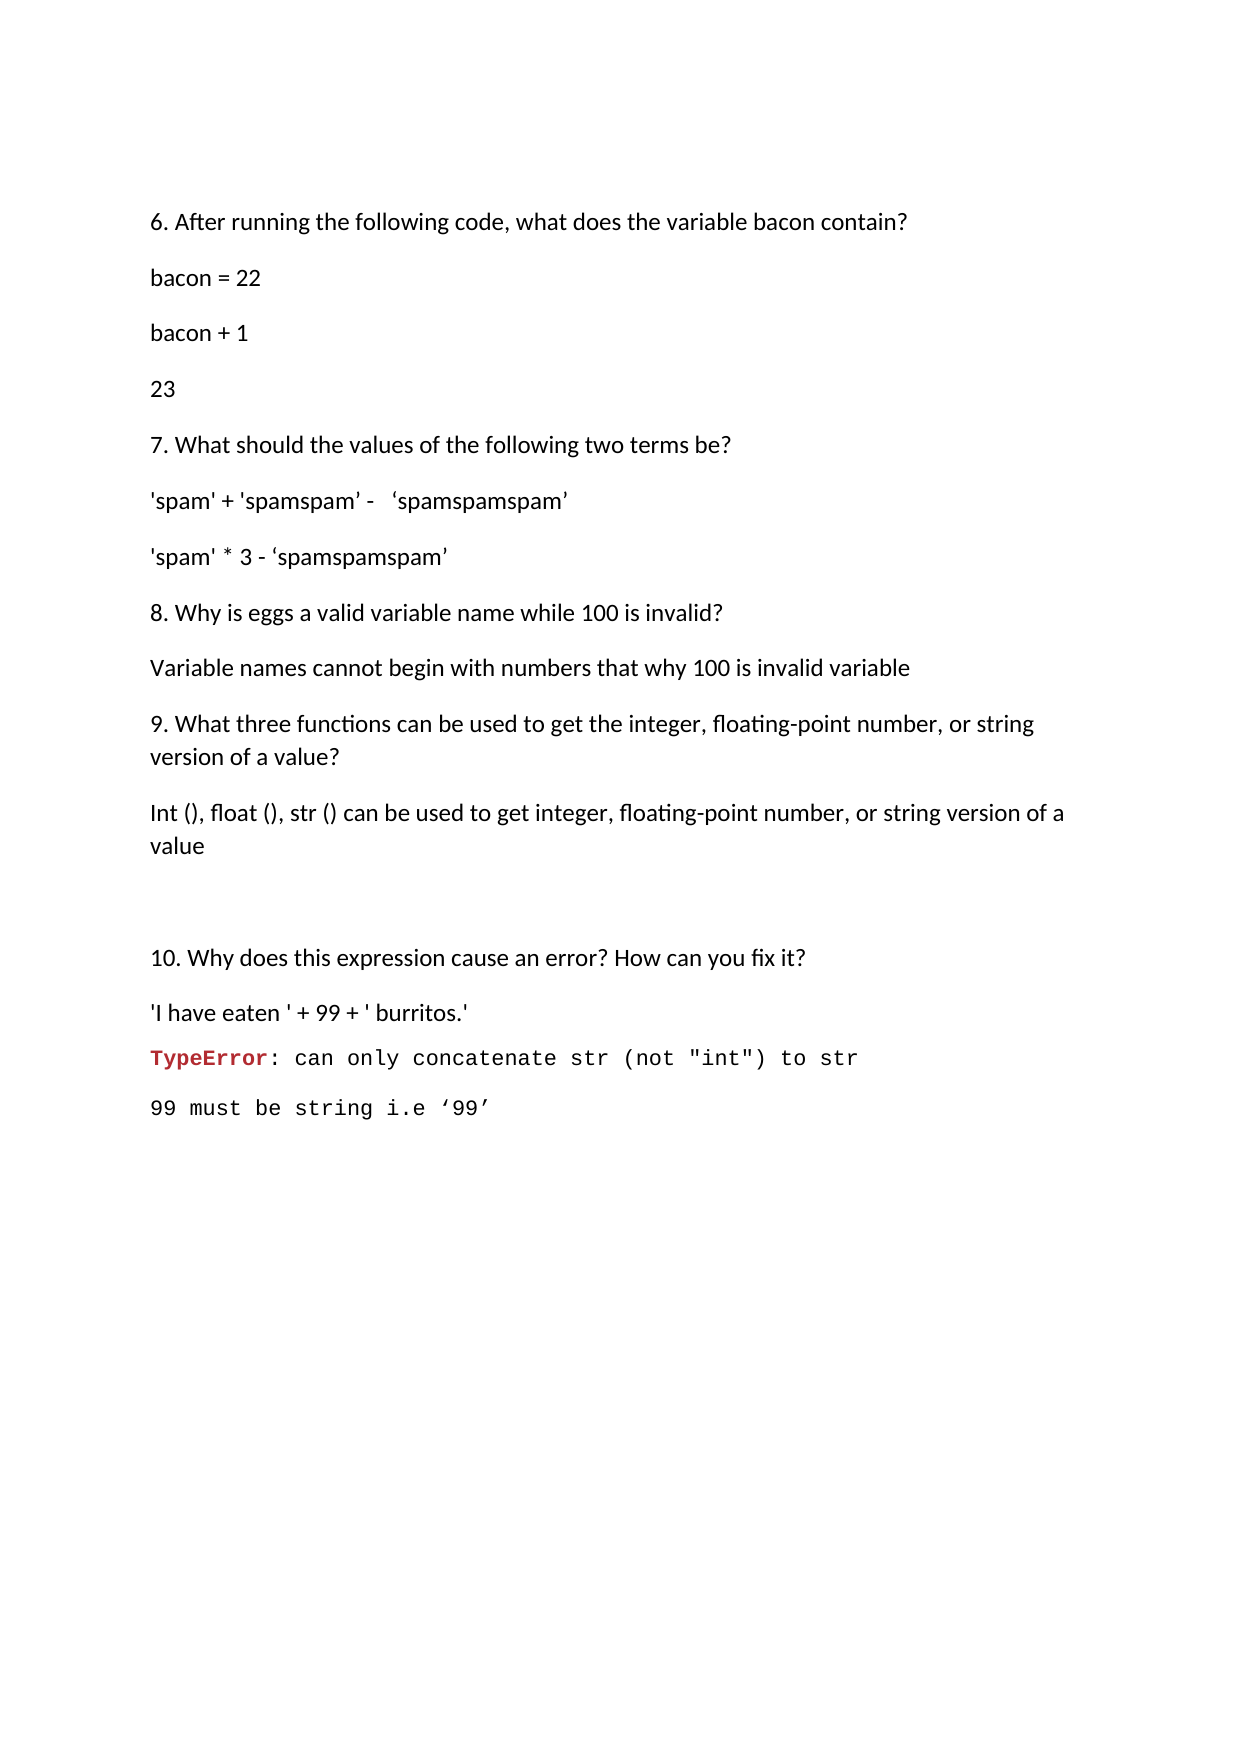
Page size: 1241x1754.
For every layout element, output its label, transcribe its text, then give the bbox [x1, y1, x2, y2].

text TypeError: can only concatenate str (not "int") to str [150, 1047, 1090, 1072]
text bacon = 22 [150, 262, 1090, 292]
text 'spam' * 3 - ‘spamspamspam’ [150, 541, 1090, 571]
text 'spam' + 'spamspam’ - ‘spamspamspam’ [150, 485, 1090, 516]
text 'I have eaten ' + 99 + ' burritos.' [150, 997, 1090, 1028]
text Int (), float (), str () can be used to get integer, floating-point number, or string version of a value [150, 797, 1090, 861]
text 8. Why is eggs a valid variable name while 100 is invalid? [150, 597, 1090, 627]
text 7. What should the values of the following two terms be? [150, 429, 1090, 460]
text 10. Why does this expression cause an error? How can you fix it? [150, 942, 1090, 972]
text 6. After running the following code, what does the variable bacon contain? [150, 206, 1090, 236]
text bacon + 1 [150, 317, 1090, 348]
text 23 [150, 373, 1090, 404]
text 99 must be string i.e ‘99’ [150, 1097, 1090, 1121]
text Variable names cannot begin with numbers that why 100 is invalid variable [150, 652, 1090, 683]
text 9. What three functions can be used to get the integer, floating-point number, or string version of a value? [150, 708, 1090, 772]
